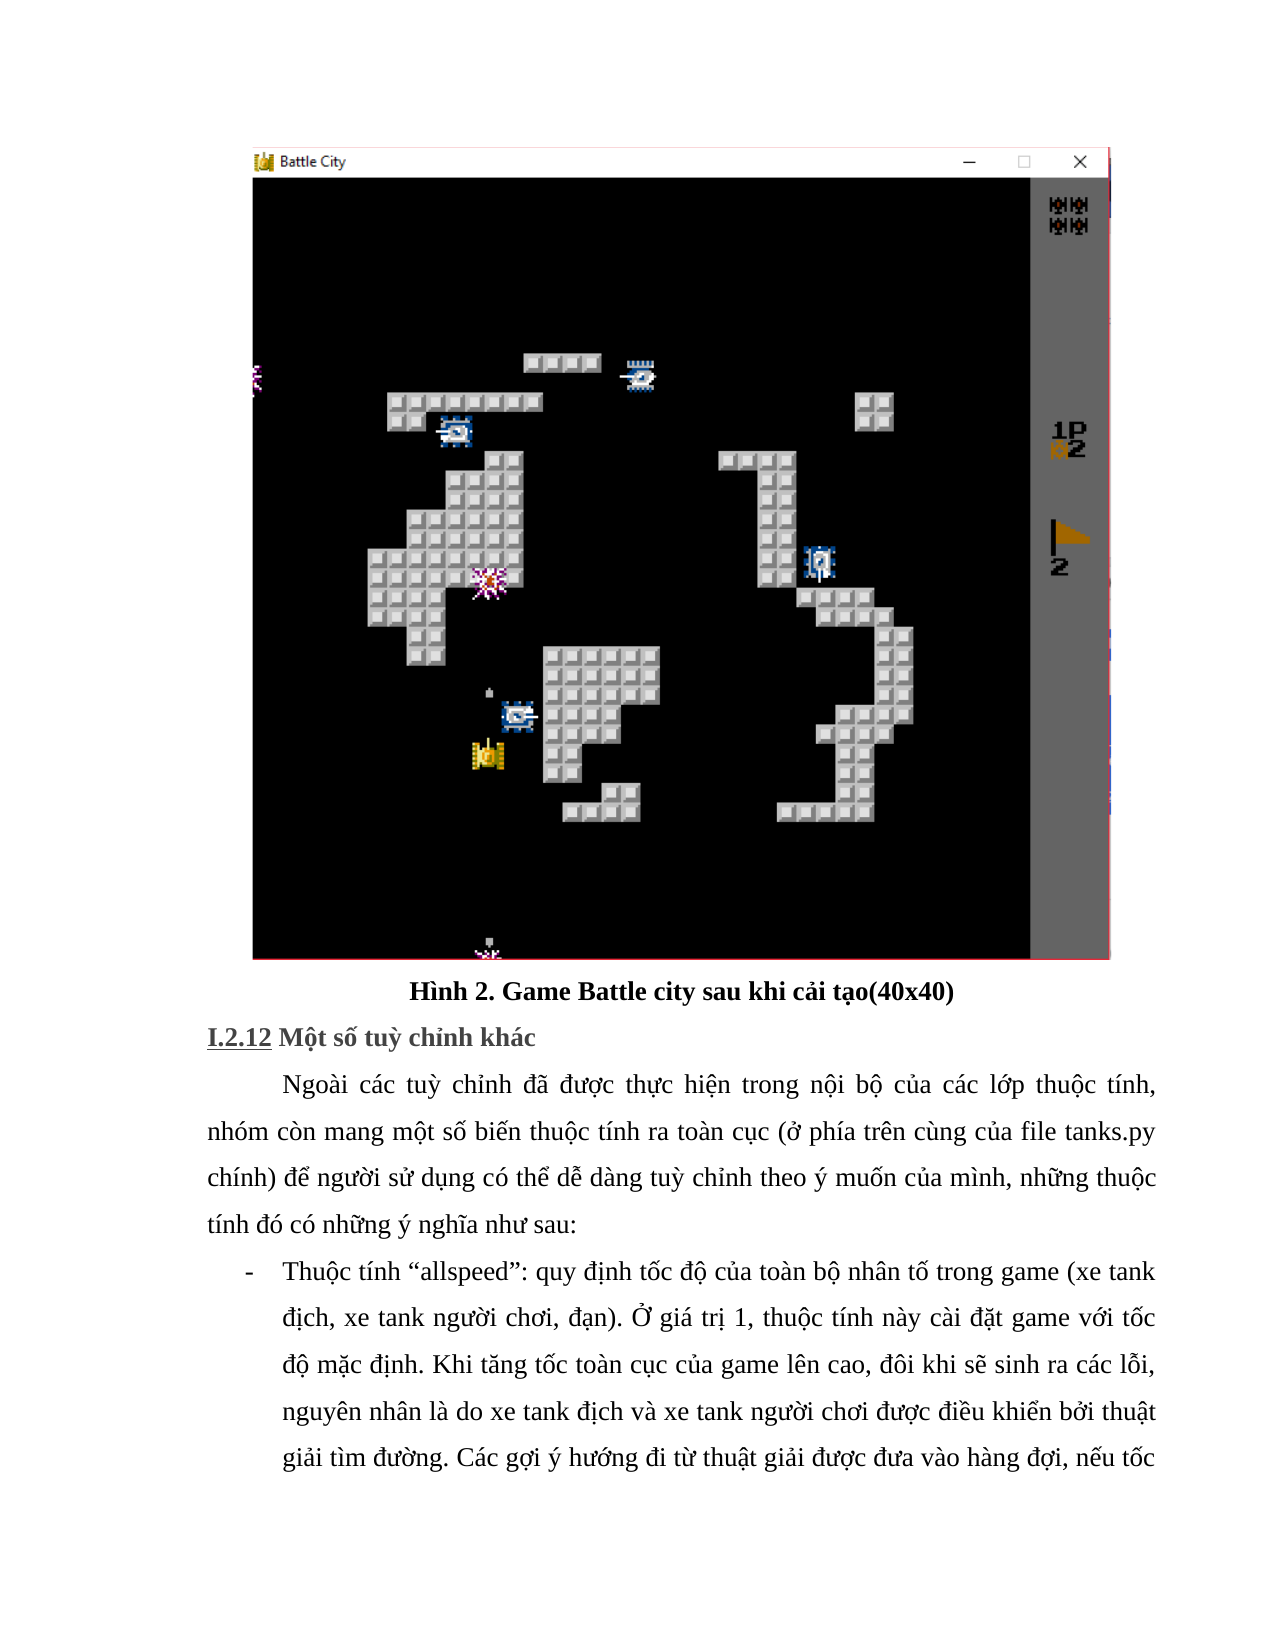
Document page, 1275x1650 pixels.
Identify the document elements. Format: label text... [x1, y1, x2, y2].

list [244, 1255, 1156, 1473]
text Hình 2. Game Battle city sau khi cải tạo(40x40) [207, 975, 1156, 1006]
text Ngoài các tuỳ chỉnh đã được thực hiện trong nội bộ của các lớp thuộc tính, nhóm còn mang một số biến thuộc tính ra toàn cục (ở phía trên cùng của file tanks.py chính) để người sử dụng có thể dễ dàng tuỳ chỉnh theo ý muốn của mình, những thuộc tính đó có những ý nghĩa như sau: [207, 1068, 1156, 1239]
picture [252, 147, 1112, 960]
subtitle I.2.12 Một số tuỳ chỉnh khác [207, 1021, 1156, 1053]
